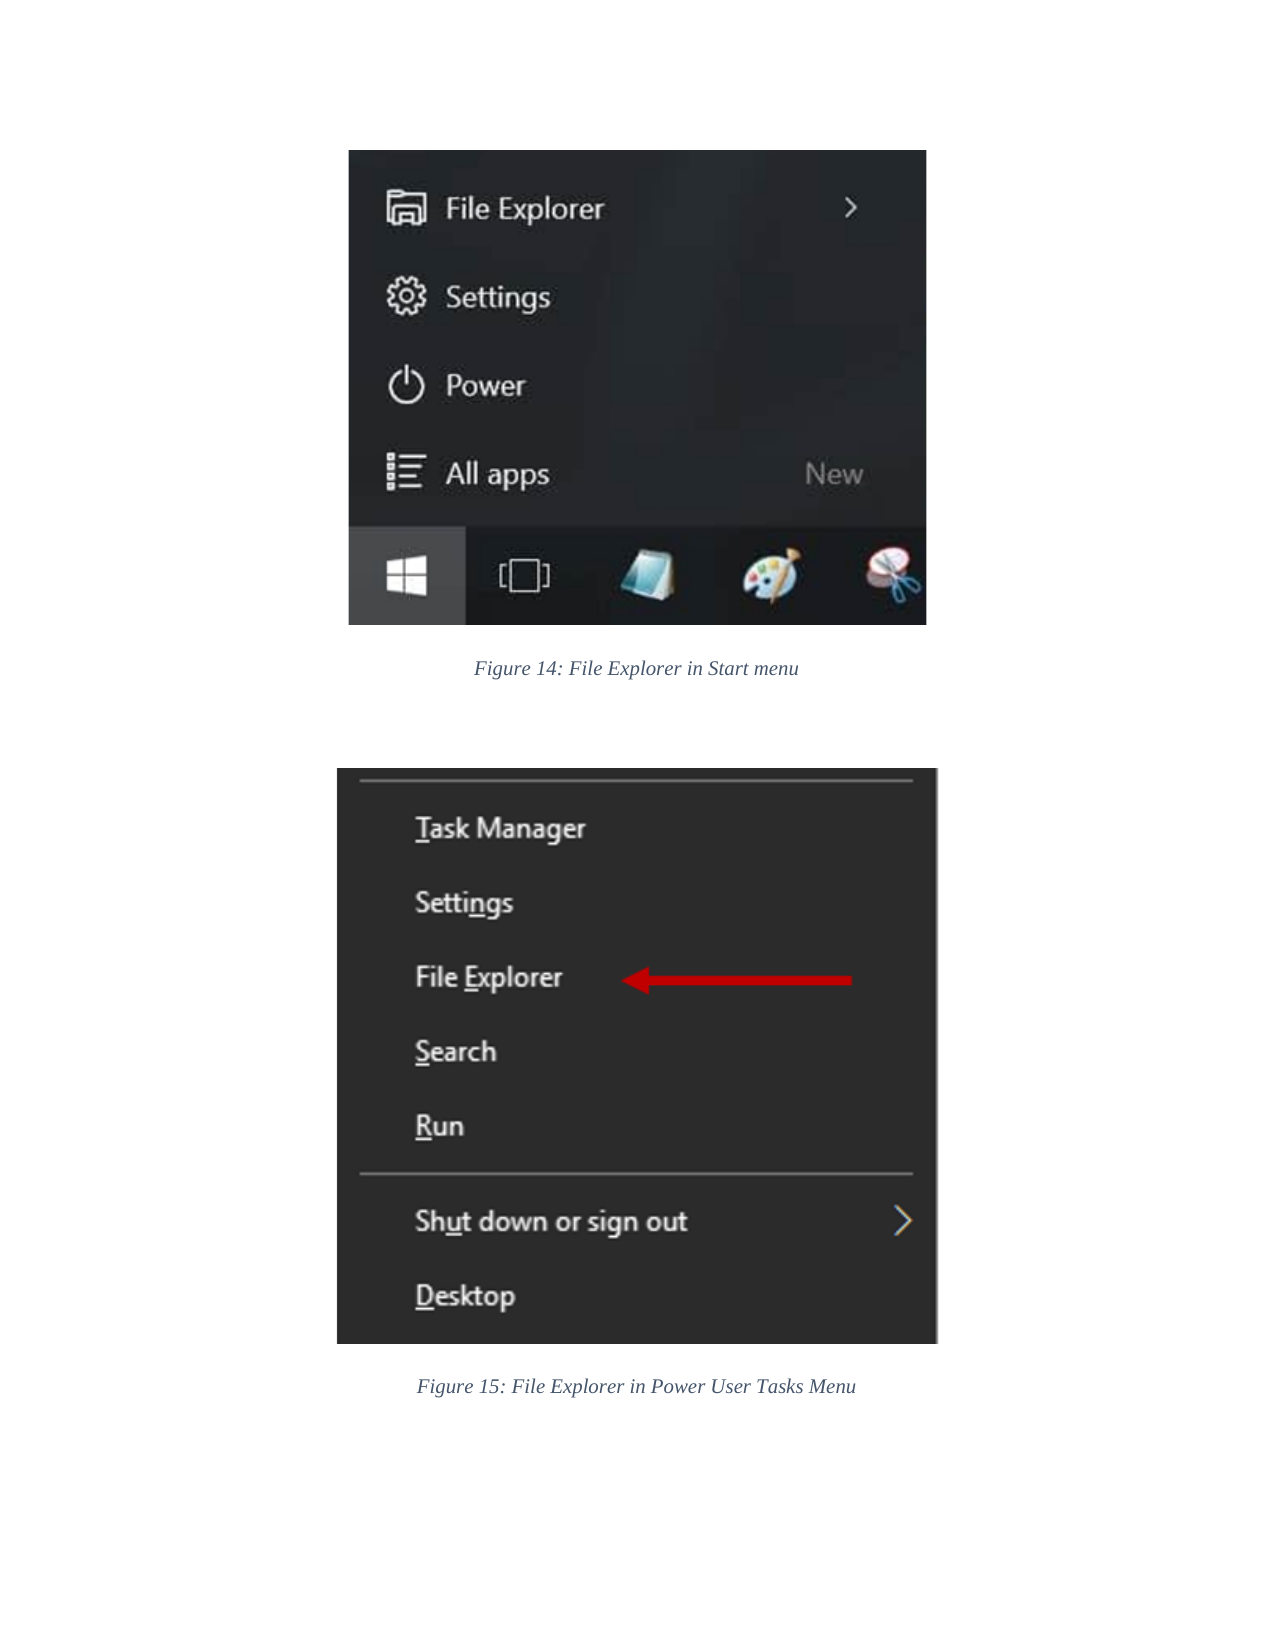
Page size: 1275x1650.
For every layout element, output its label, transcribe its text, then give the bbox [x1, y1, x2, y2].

picture [348, 150, 927, 625]
picture [336, 768, 939, 1344]
